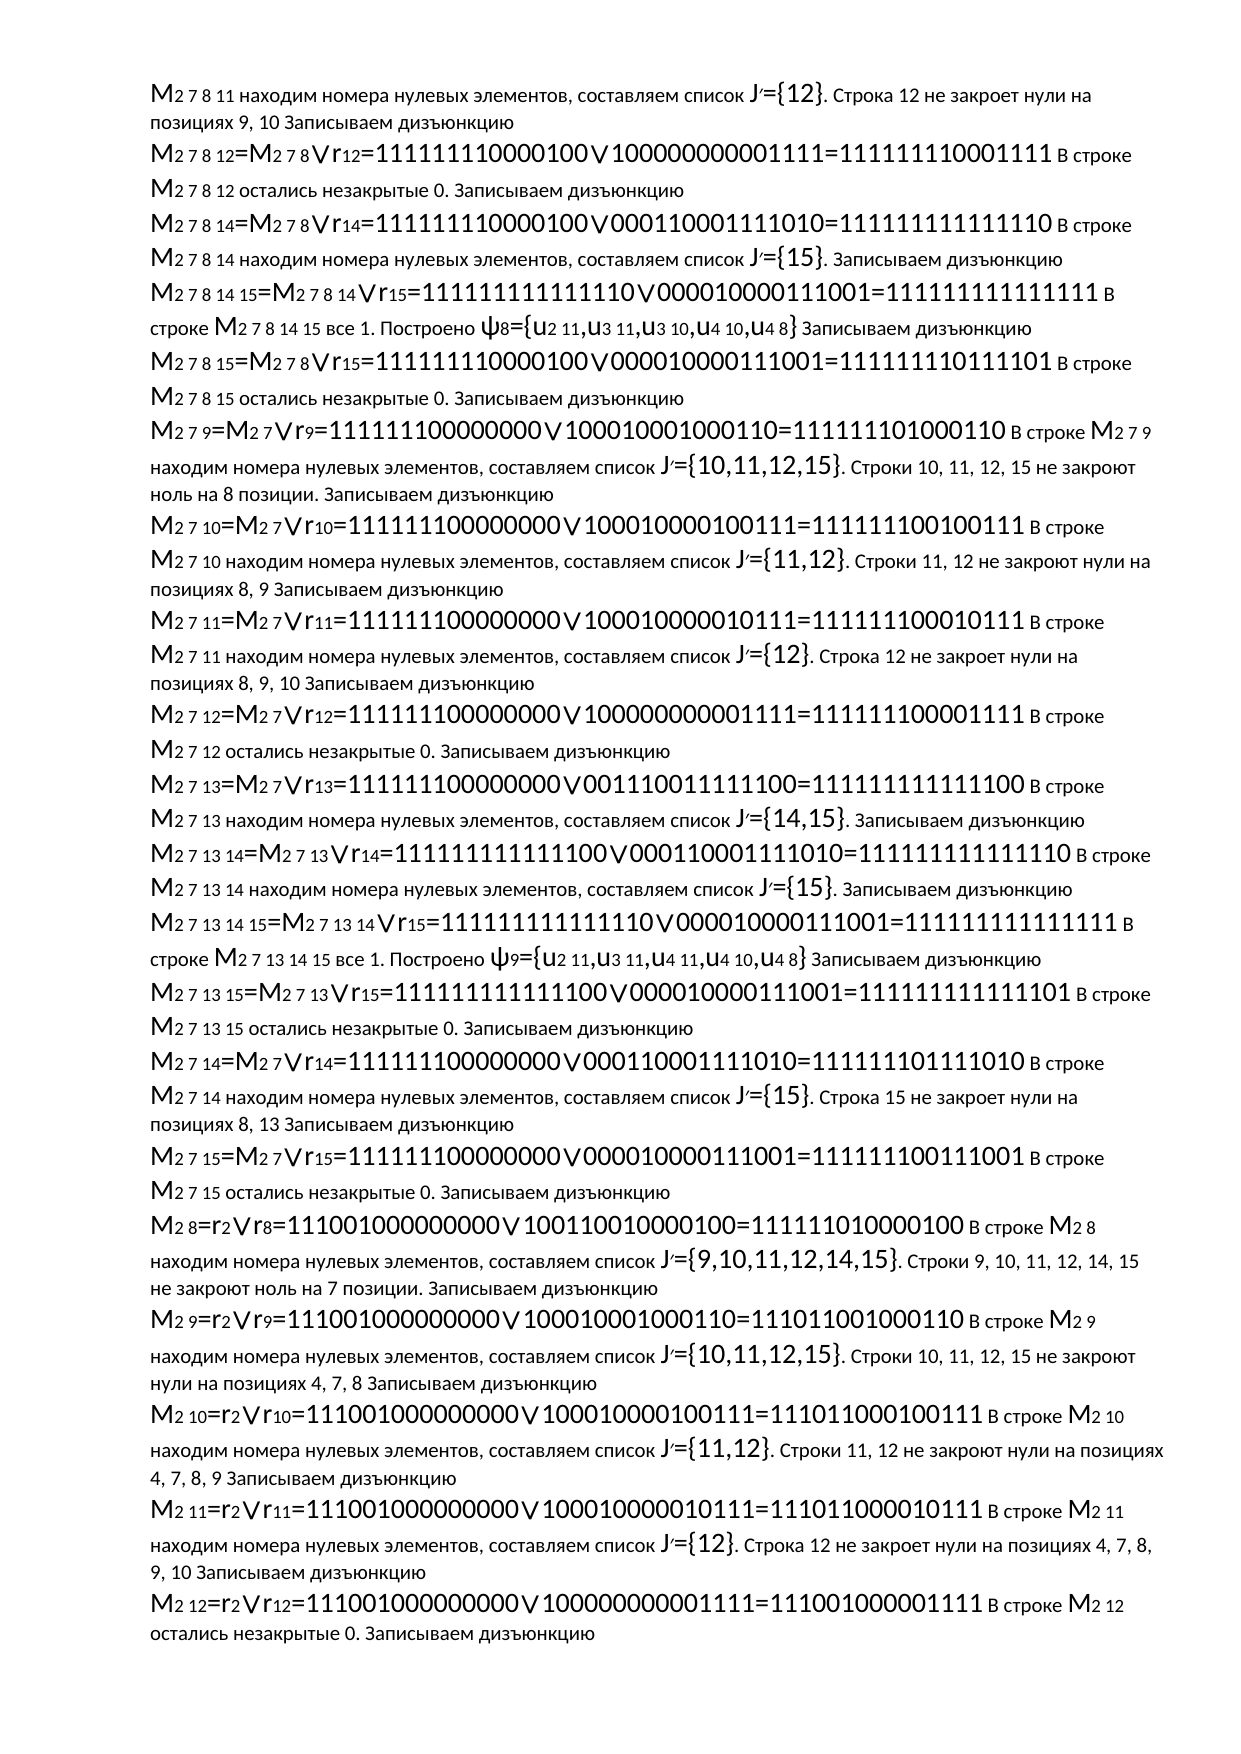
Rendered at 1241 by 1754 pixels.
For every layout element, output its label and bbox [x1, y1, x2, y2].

list [150, 75, 1165, 1645]
